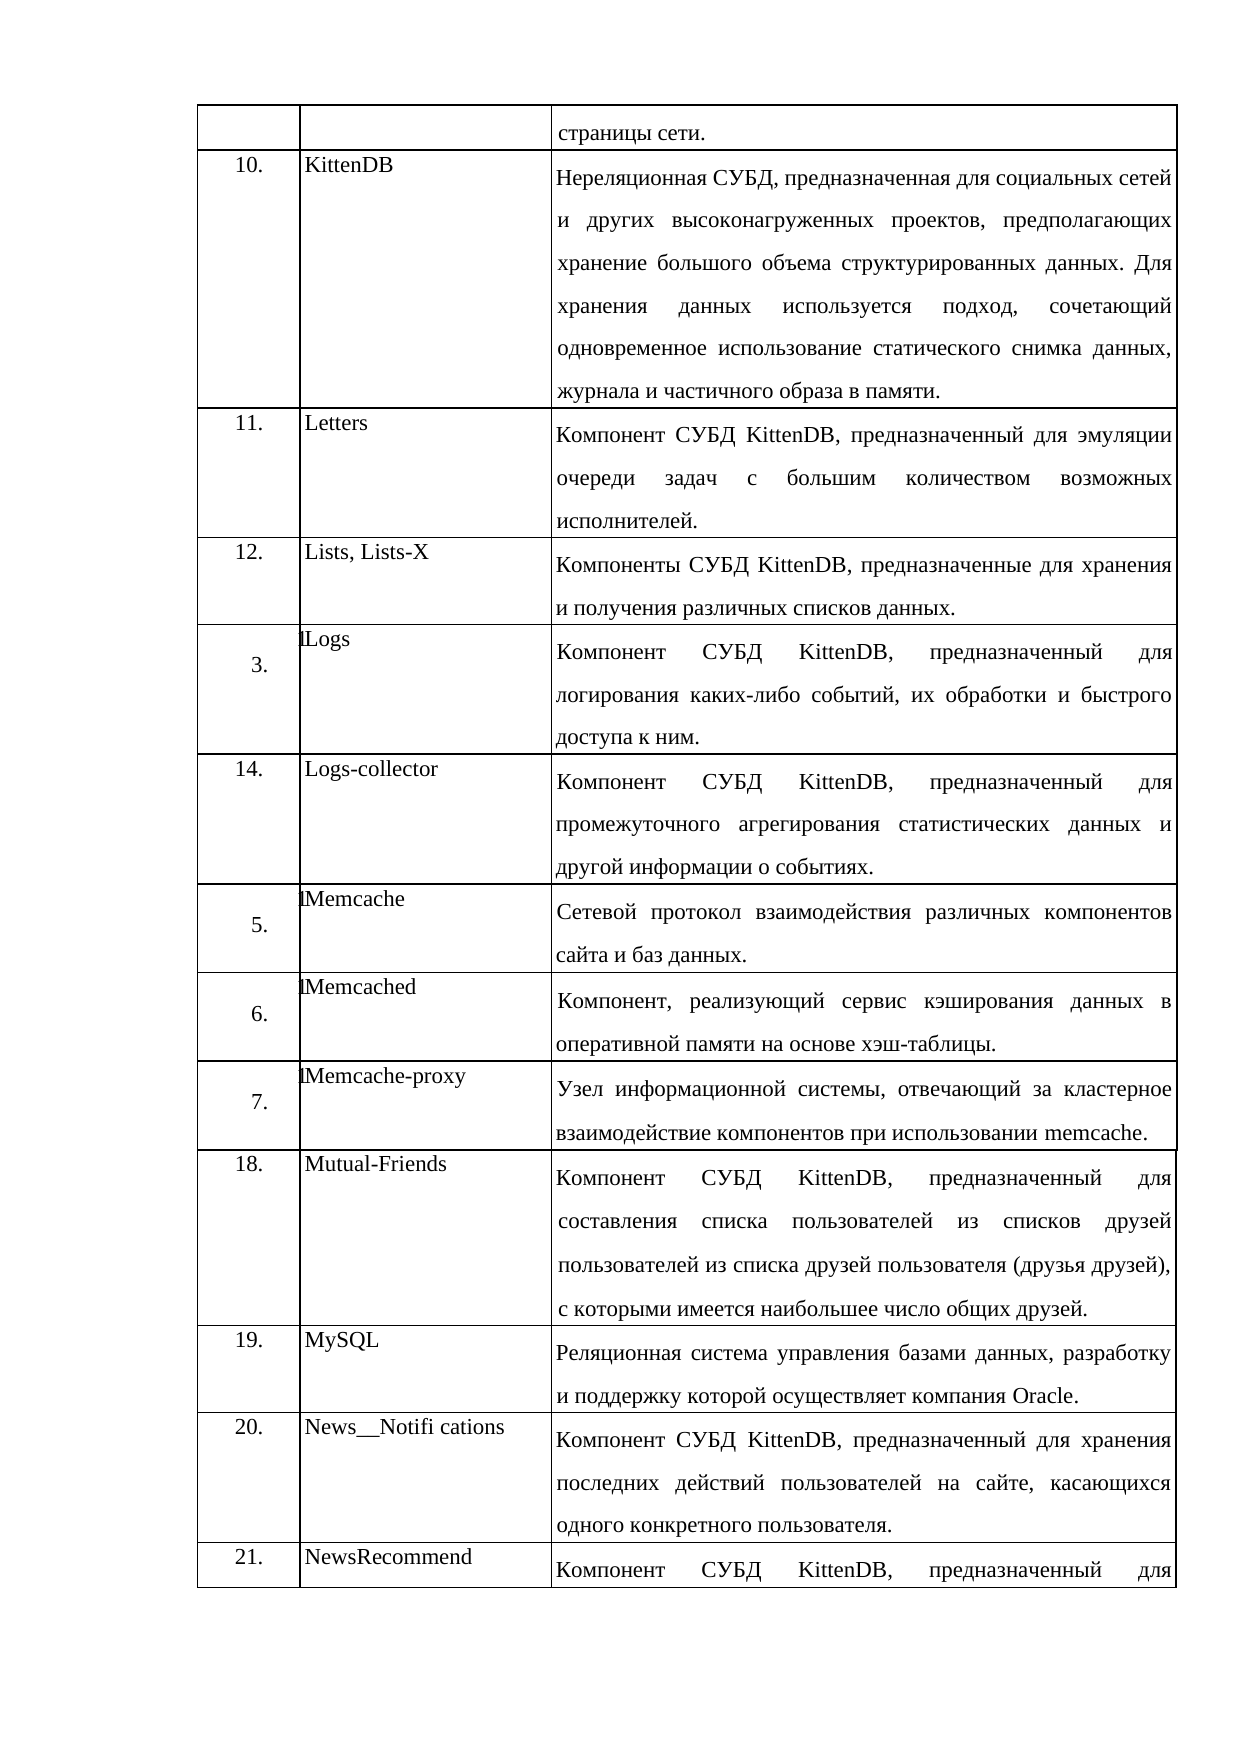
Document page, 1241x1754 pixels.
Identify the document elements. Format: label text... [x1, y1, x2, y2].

table_cell Компонент СУБД KittenDB, предназначенный для эмуляции очереди задач с большим количеством возможных исполнителей. [552, 409, 1176, 537]
table_cell Сетевой протокол взаимодействия различных компонентов сайта и баз данных. [552, 885, 1176, 972]
table_cell 10. [198, 151, 299, 407]
table_cell 16. [198, 973, 299, 1060]
table_cell Компонент СУБД KittenDB, предназначенный для составления списка пользователей из списков друзей пользователей из списка друзей пользователя (друзья друзей), с которыми имеется наибольшее число общих друзей. [552, 1151, 1175, 1325]
table_cell Letters [301, 409, 551, 537]
table_cell Mutual-Friends [301, 1151, 551, 1325]
table_cell 13. [198, 625, 299, 753]
table_cell News__Notifi cations [301, 1413, 551, 1541]
table_cell 17. [198, 1062, 299, 1149]
table_cell Нереляционная СУБД, предназначенная для социальных сетей и других высоконагруженных проектов, предполагающих хранение большого объема структурированных данных. Для хранения данных используется подход, сочетающий одновременное использование статического снимка данных, журнала и частичного образа в памяти. [552, 151, 1176, 407]
table_cell 20. [198, 1413, 299, 1541]
table_cell 21. [198, 1543, 299, 1586]
table_cell Компонент СУБД KittenDB, предназначенный для промежуточного агрегирования статистических данных и другой информации о событиях. [552, 755, 1176, 883]
table_cell 15. [198, 885, 299, 972]
table_cell 11. [198, 409, 299, 537]
table_cell Memcache-proxy [301, 1062, 551, 1149]
table_cell Logs [301, 625, 551, 753]
table_cell Компонент СУБД KittenDB, предназначенный для хранения последних действий пользователей на сайте, касающихся одного конкретного пользователя. [552, 1413, 1175, 1541]
table_cell Memcached [301, 973, 551, 1060]
table_cell Memcache [301, 885, 551, 972]
table_cell 19. [198, 1326, 299, 1412]
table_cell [552, 106, 1176, 149]
table_cell MySQL [301, 1326, 551, 1412]
table_cell Logs-collector [301, 755, 551, 883]
table_cell 18. [198, 1151, 299, 1325]
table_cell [301, 106, 551, 149]
table_cell NewsRecommend [301, 1543, 551, 1586]
table_cell Компоненты СУБД KittenDB, предназначенные для хранения и получения различных списков данных. [552, 538, 1176, 624]
table_cell 9. [198, 106, 299, 149]
table_cell Компонент СУБД KittenDB, предназначенный для логирования каких-либо событий, их обработки и быстрого доступа к ним. [552, 625, 1176, 753]
table_cell Компонент, реализующий сервис кэширования данных в оперативной памяти на основе хэш-таблицы. [552, 973, 1176, 1060]
table_cell Узел информационной системы, отвечающий за кластерное взаимодействие компонентов при использовании memcache. [552, 1062, 1176, 1149]
table_cell 14. [198, 755, 299, 883]
table_cell Реляционная система управления базами данных, разработку и поддержку которой осуществляет компания Oracle. [552, 1326, 1175, 1412]
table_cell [552, 1543, 1175, 1586]
table_cell Lists, Lists-X [301, 538, 551, 624]
table_cell KittenDB [301, 151, 551, 407]
table_cell 12. [198, 538, 299, 624]
